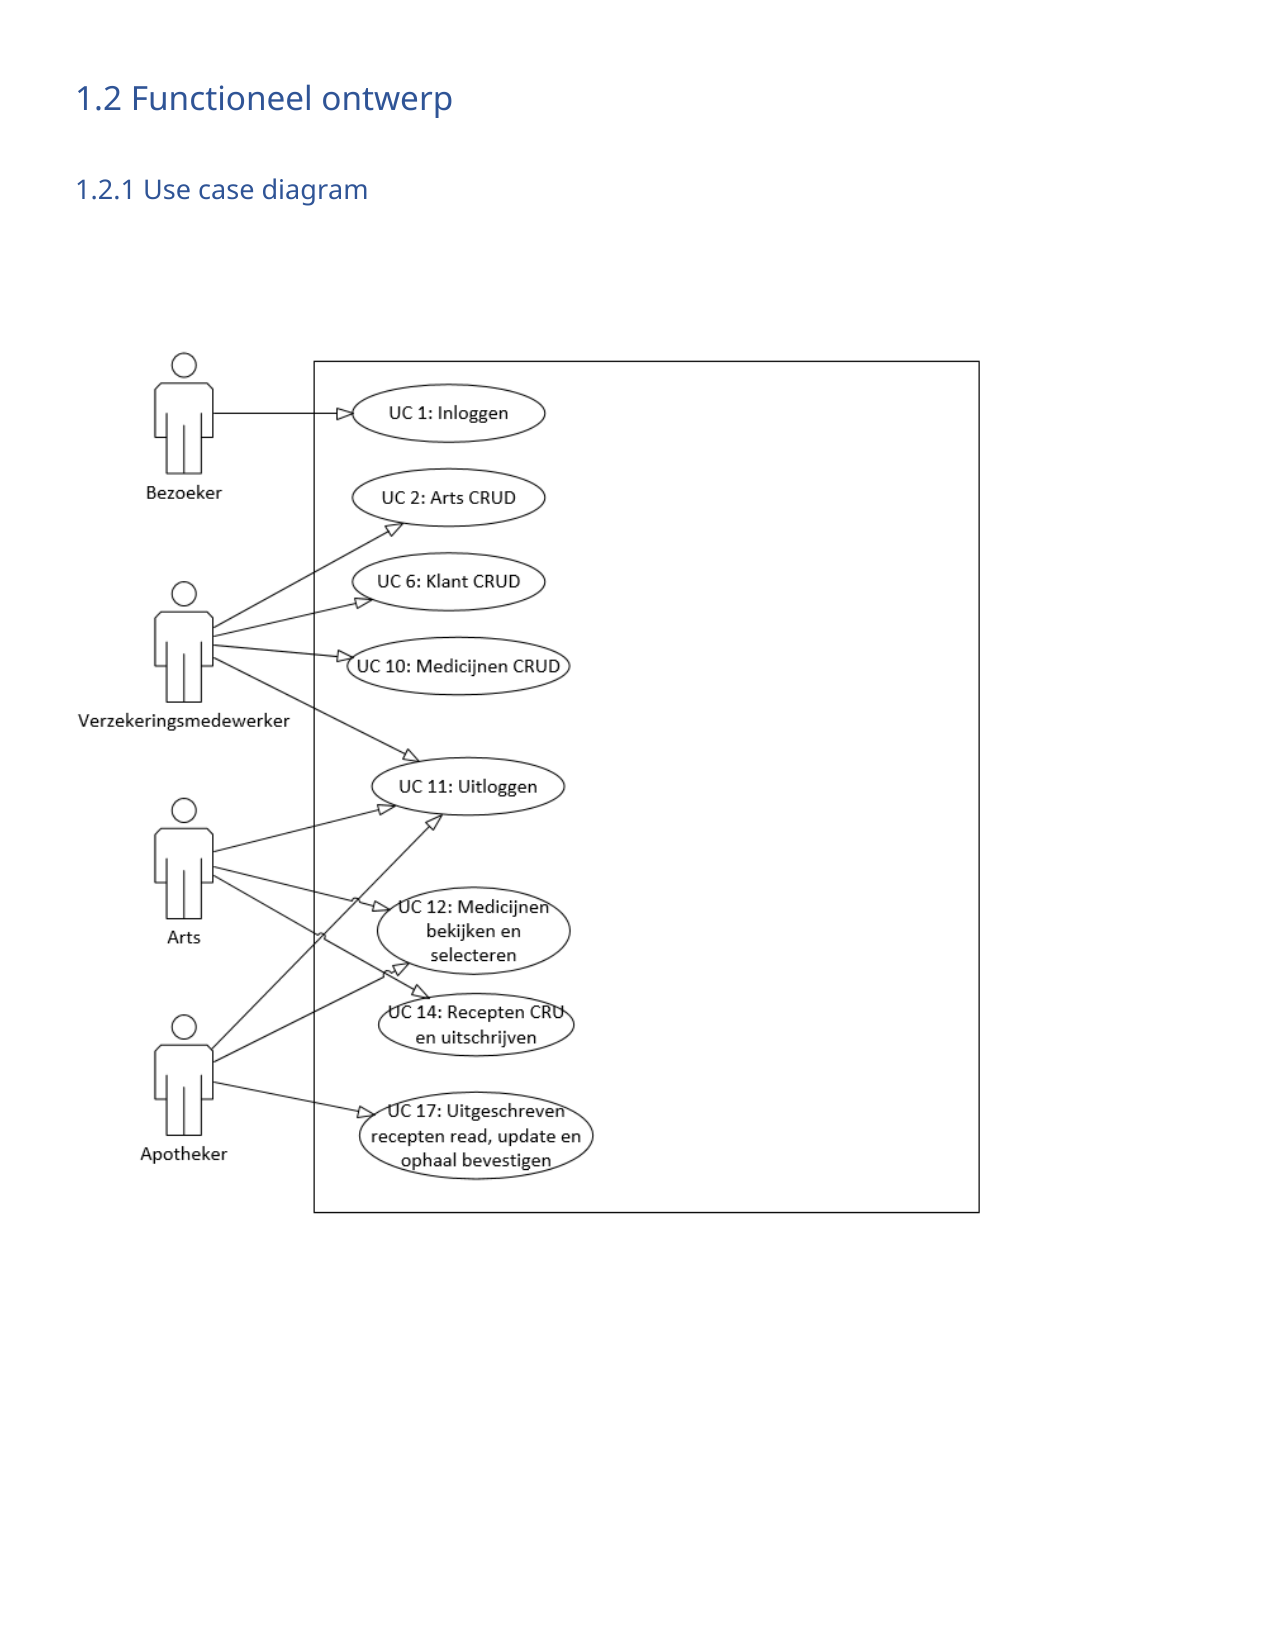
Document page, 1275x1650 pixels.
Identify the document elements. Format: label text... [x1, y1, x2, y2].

subtitle 1.2 Functioneel ontwerp [75, 75, 1200, 120]
picture [75, 304, 1008, 1242]
subtitle 1.2.1 Use case diagram [75, 171, 1200, 208]
